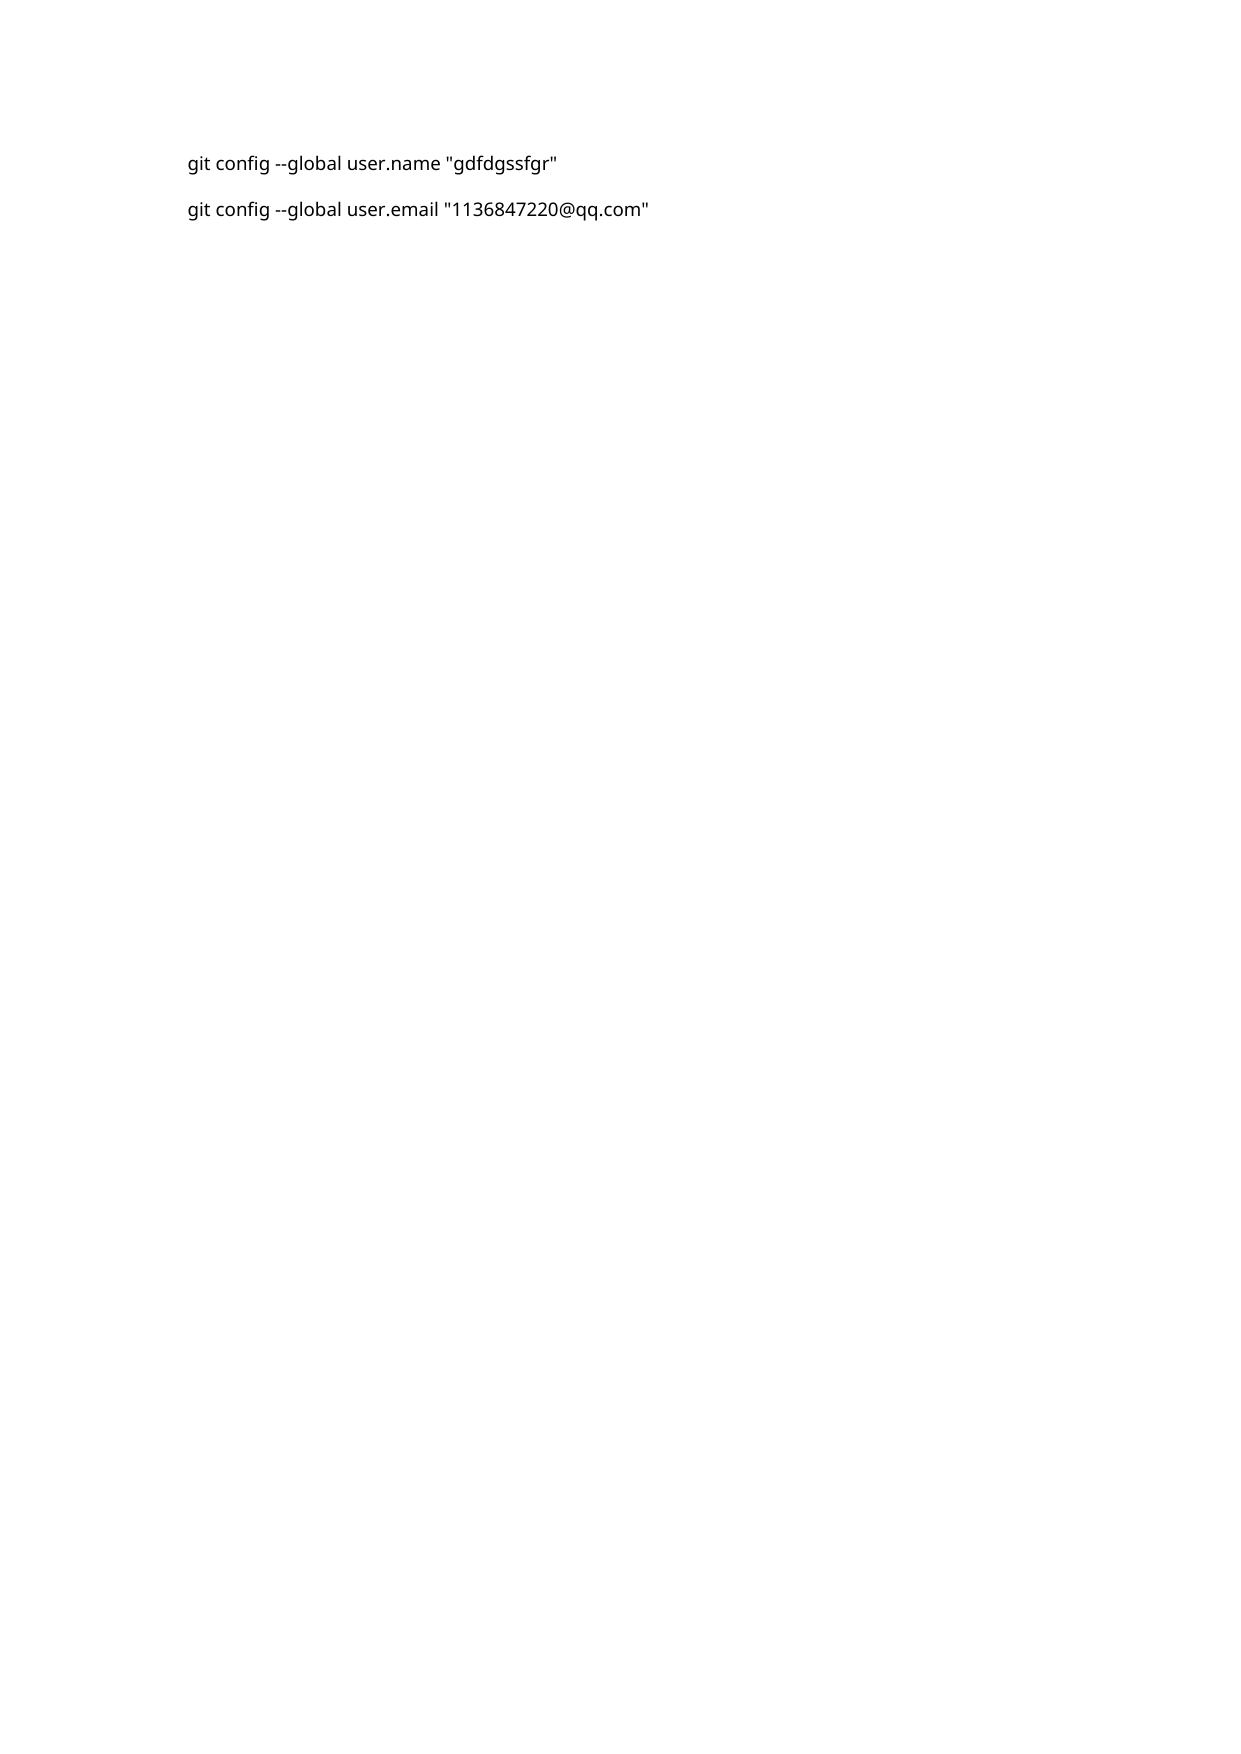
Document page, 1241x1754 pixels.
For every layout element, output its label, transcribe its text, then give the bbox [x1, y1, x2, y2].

text git config --global user.email "1136847220@qq.com" [187, 196, 1053, 222]
text git config --global user.name "gdfdgssfgr" [187, 150, 1053, 176]
